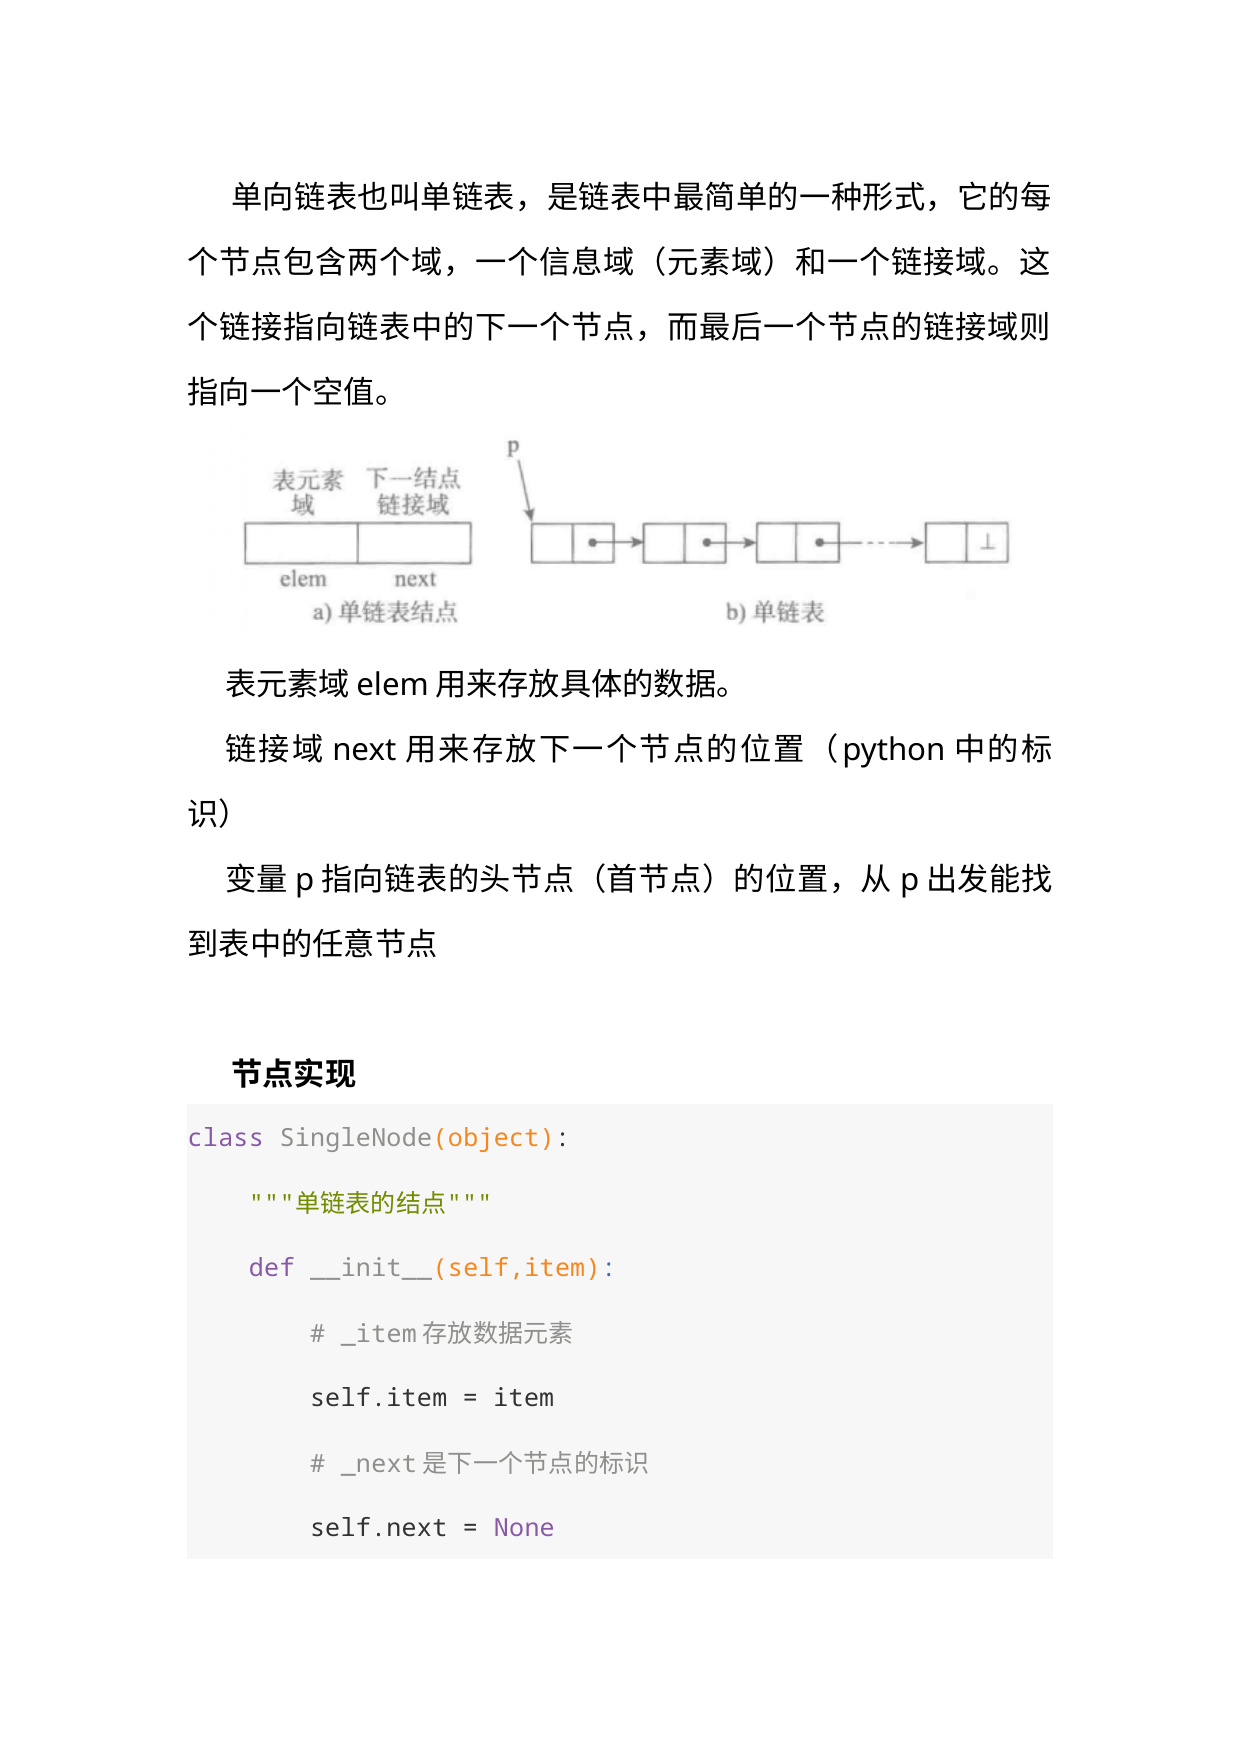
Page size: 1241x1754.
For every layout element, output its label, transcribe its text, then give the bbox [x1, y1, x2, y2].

text # _next是下一个节点的标识 [187, 1429, 1053, 1494]
text 变量p指向链表的头节点（首节点）的位置，从p出发能找到表中的任意节点 [187, 844, 1053, 974]
text class SingleNode(object): [187, 1104, 1053, 1169]
text 单向链表也叫单链表，是链表中最简单的一种形式，它的每个节点包含两个域，一个信息域（元素域）和一个链接域。这个链接指向链表中的下一个节点，而最后一个节点的链接域则指向一个空值。 [187, 162, 1053, 422]
picture [187, 422, 1053, 637]
text self.next = None [187, 1494, 1053, 1559]
text 表元素域elem用来存放具体的数据。 [187, 649, 1053, 714]
text # _item存放数据元素 [187, 1299, 1053, 1364]
text 节点实现 [187, 1039, 1053, 1104]
text """单链表的结点""" [187, 1169, 1053, 1234]
text def __init__(self,item): [187, 1234, 1053, 1299]
text 链接域next用来存放下一个节点的位置（python中的标识） [187, 714, 1053, 844]
text self.item = item [187, 1364, 1053, 1429]
